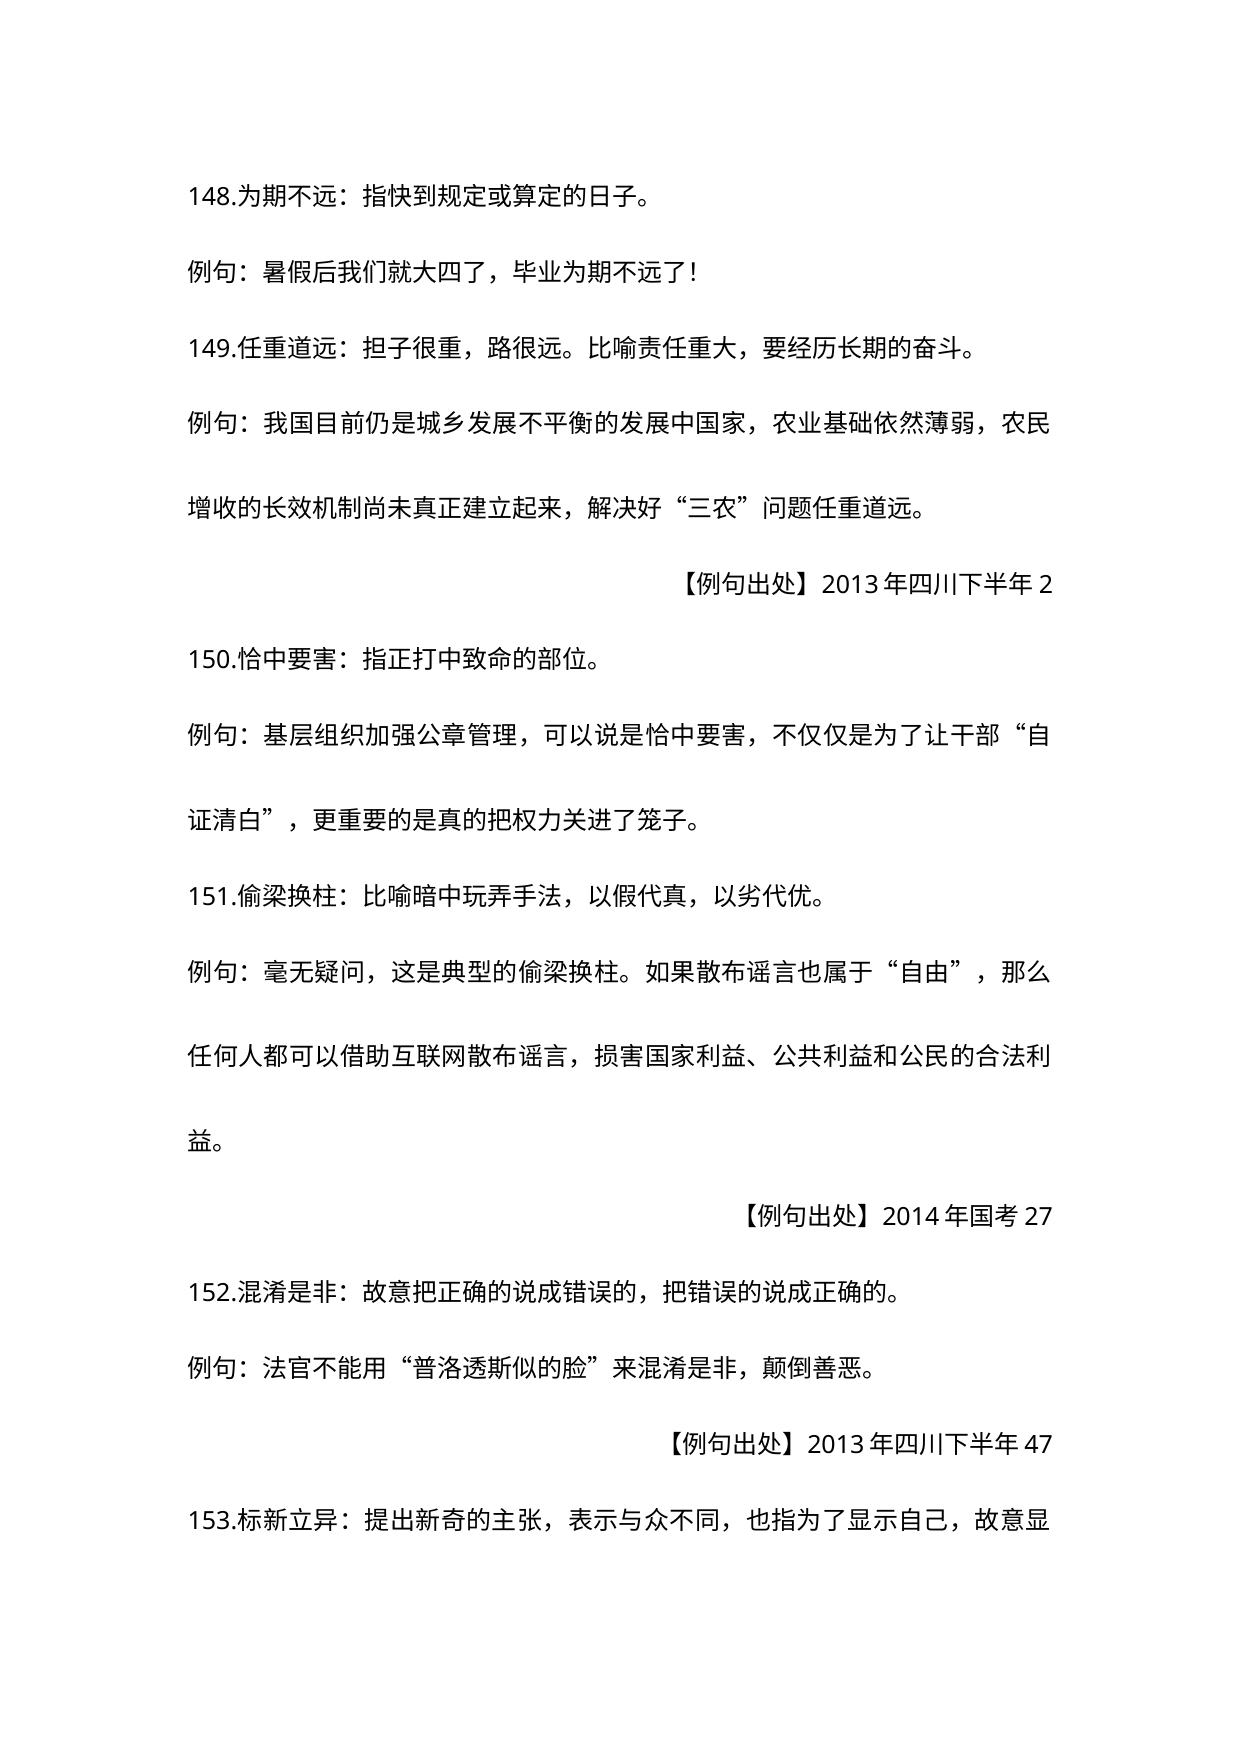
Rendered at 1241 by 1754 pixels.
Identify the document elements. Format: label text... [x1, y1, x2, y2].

text 例句：法官不能用“普洛透斯似的脸”来混淆是非，颠倒善恶。 [187, 1334, 1053, 1399]
text 【例句出处】2013年四川下半年47 [187, 1410, 1053, 1475]
text 例句：暑假后我们就大四了，毕业为期不远了！ [187, 238, 1053, 303]
text 例句：我国目前仍是城乡发展不平衡的发展中国家，农业基础依然薄弱，农民增收的长效机制尚未真正建立起来，解决好“三农”问题任重道远。 [187, 389, 1053, 539]
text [187, 1486, 1053, 1551]
text 149.任重道远：担子很重，路很远。比喻责任重大，要经历长期的奋斗。 [187, 314, 1053, 379]
text 例句：基层组织加强公章管理，可以说是恰中要害，不仅仅是为了让干部“自证清白”，更重要的是真的把权力关进了笼子。 [187, 701, 1053, 851]
text 151.偷梁换柱：比喻暗中玩弄手法，以假代真，以劣代优。 [187, 862, 1053, 927]
text 【例句出处】2013年四川下半年2 [187, 550, 1053, 615]
text 148.为期不远：指快到规定或算定的日子。 [187, 162, 1053, 227]
text 150.恰中要害：指正打中致命的部位。 [187, 626, 1053, 691]
text 152.混淆是非：故意把正确的说成错误的，把错误的说成正确的。 [187, 1258, 1053, 1323]
text 【例句出处】2014年国考27 [187, 1182, 1053, 1247]
text 例句：毫无疑问，这是典型的偷梁换柱。如果散布谣言也属于“自由”，那么任何人都可以借助互联网散布谣言，损害国家利益、公共利益和公民的合法利益。 [187, 938, 1053, 1172]
